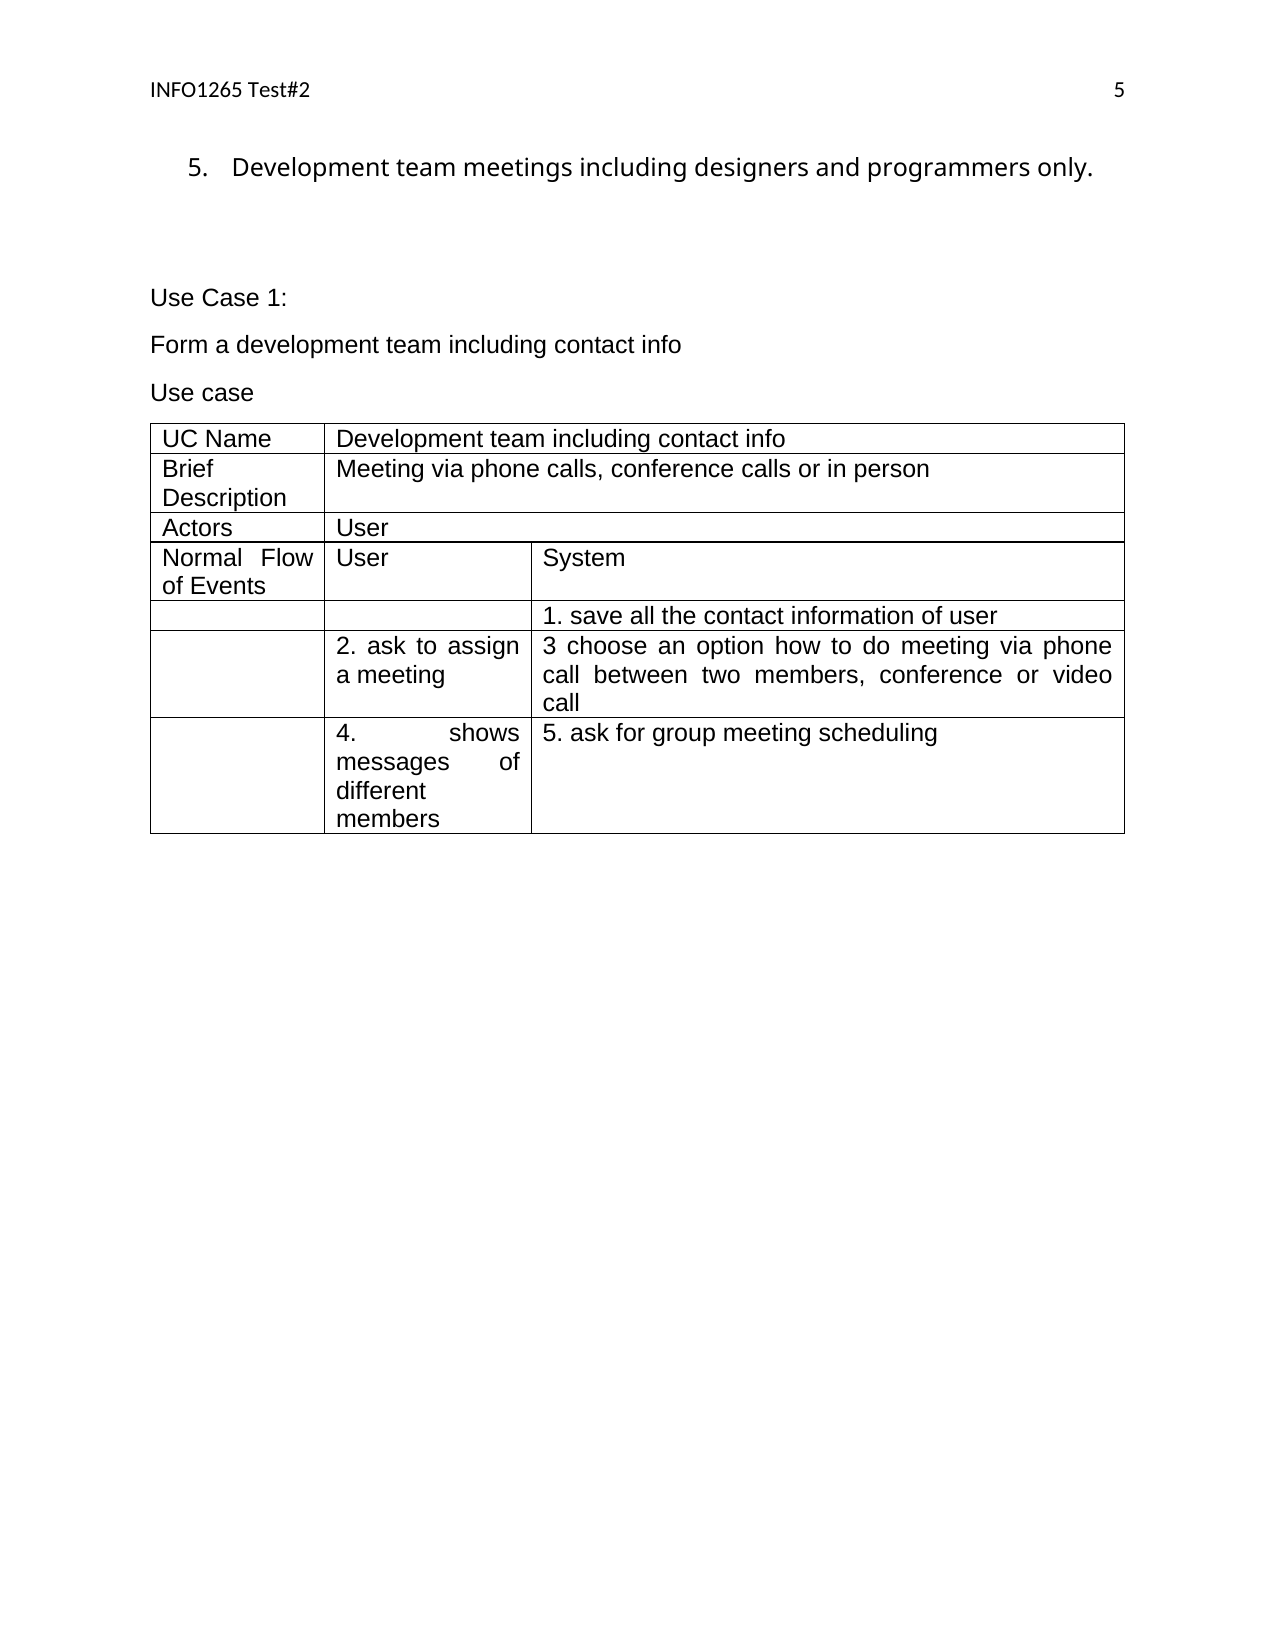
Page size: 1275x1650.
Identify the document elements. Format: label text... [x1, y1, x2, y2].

table_cell 3 choose an option how to do meeting via phone call between two members, conference or video call [532, 631, 1124, 717]
table_cell System [532, 543, 1124, 600]
table_cell Normal Flow of Events [151, 543, 324, 600]
table_cell User [325, 543, 531, 600]
list Development team meetings including designers and programmers only. [187, 150, 1125, 184]
table_cell 1. save all the contact information of user [532, 601, 1124, 630]
table_cell Meeting via phone calls, conference calls or in person [325, 454, 1124, 512]
table_cell [151, 601, 324, 630]
table_header UC Name [151, 424, 324, 453]
table_header Development team including contact info [325, 424, 1124, 453]
table_cell [151, 631, 324, 717]
table_cell 5. ask for group meeting scheduling [532, 718, 1124, 833]
table_cell Actors [151, 513, 324, 541]
table_cell [151, 718, 324, 833]
table_cell 2. ask to assign a meeting [325, 631, 531, 717]
table_cell User [325, 513, 1124, 541]
text Use Case 1: [150, 282, 1125, 311]
table_cell [325, 601, 531, 630]
text Form a development team including contact info [150, 330, 1125, 359]
table_cell Brief Description [151, 454, 324, 512]
text Use case [150, 378, 1125, 407]
table_cell 4. shows messages of different members [325, 718, 531, 833]
